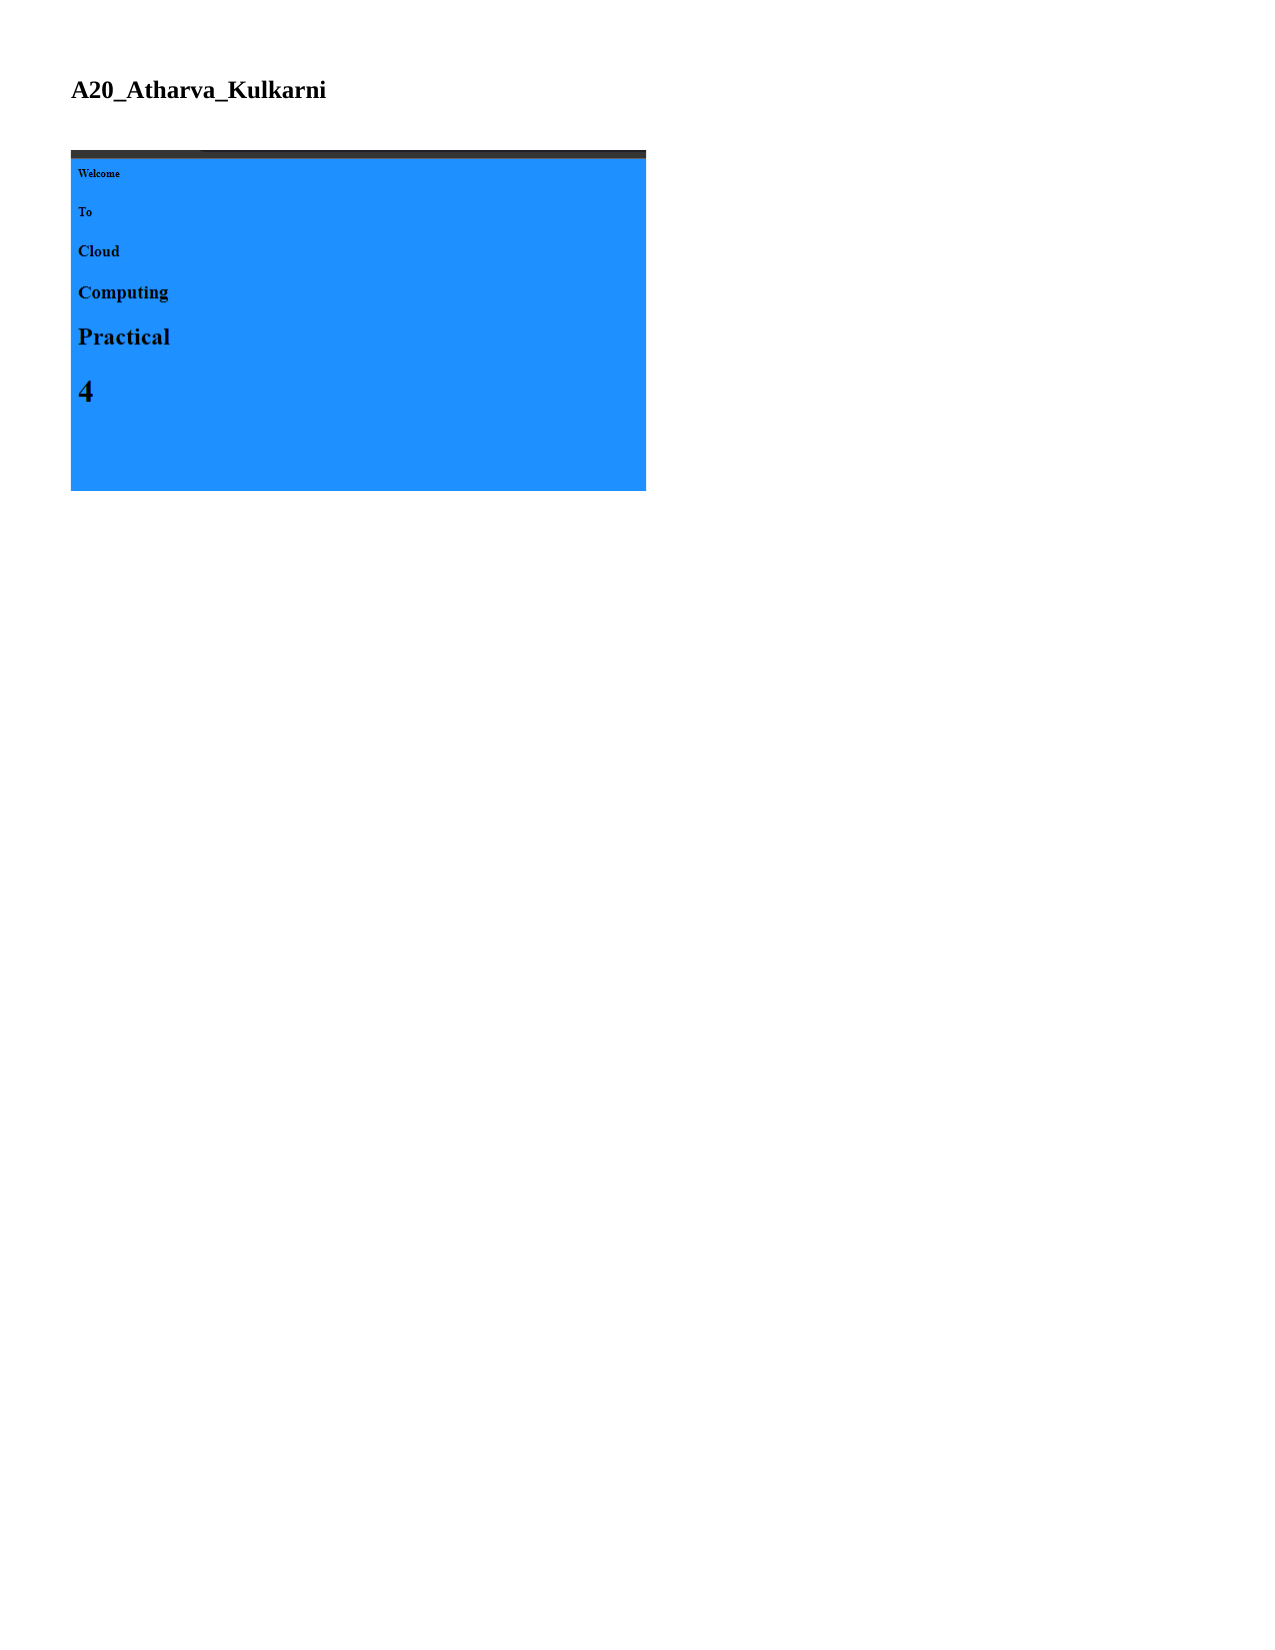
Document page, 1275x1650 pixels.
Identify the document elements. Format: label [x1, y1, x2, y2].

picture [70, 150, 647, 491]
